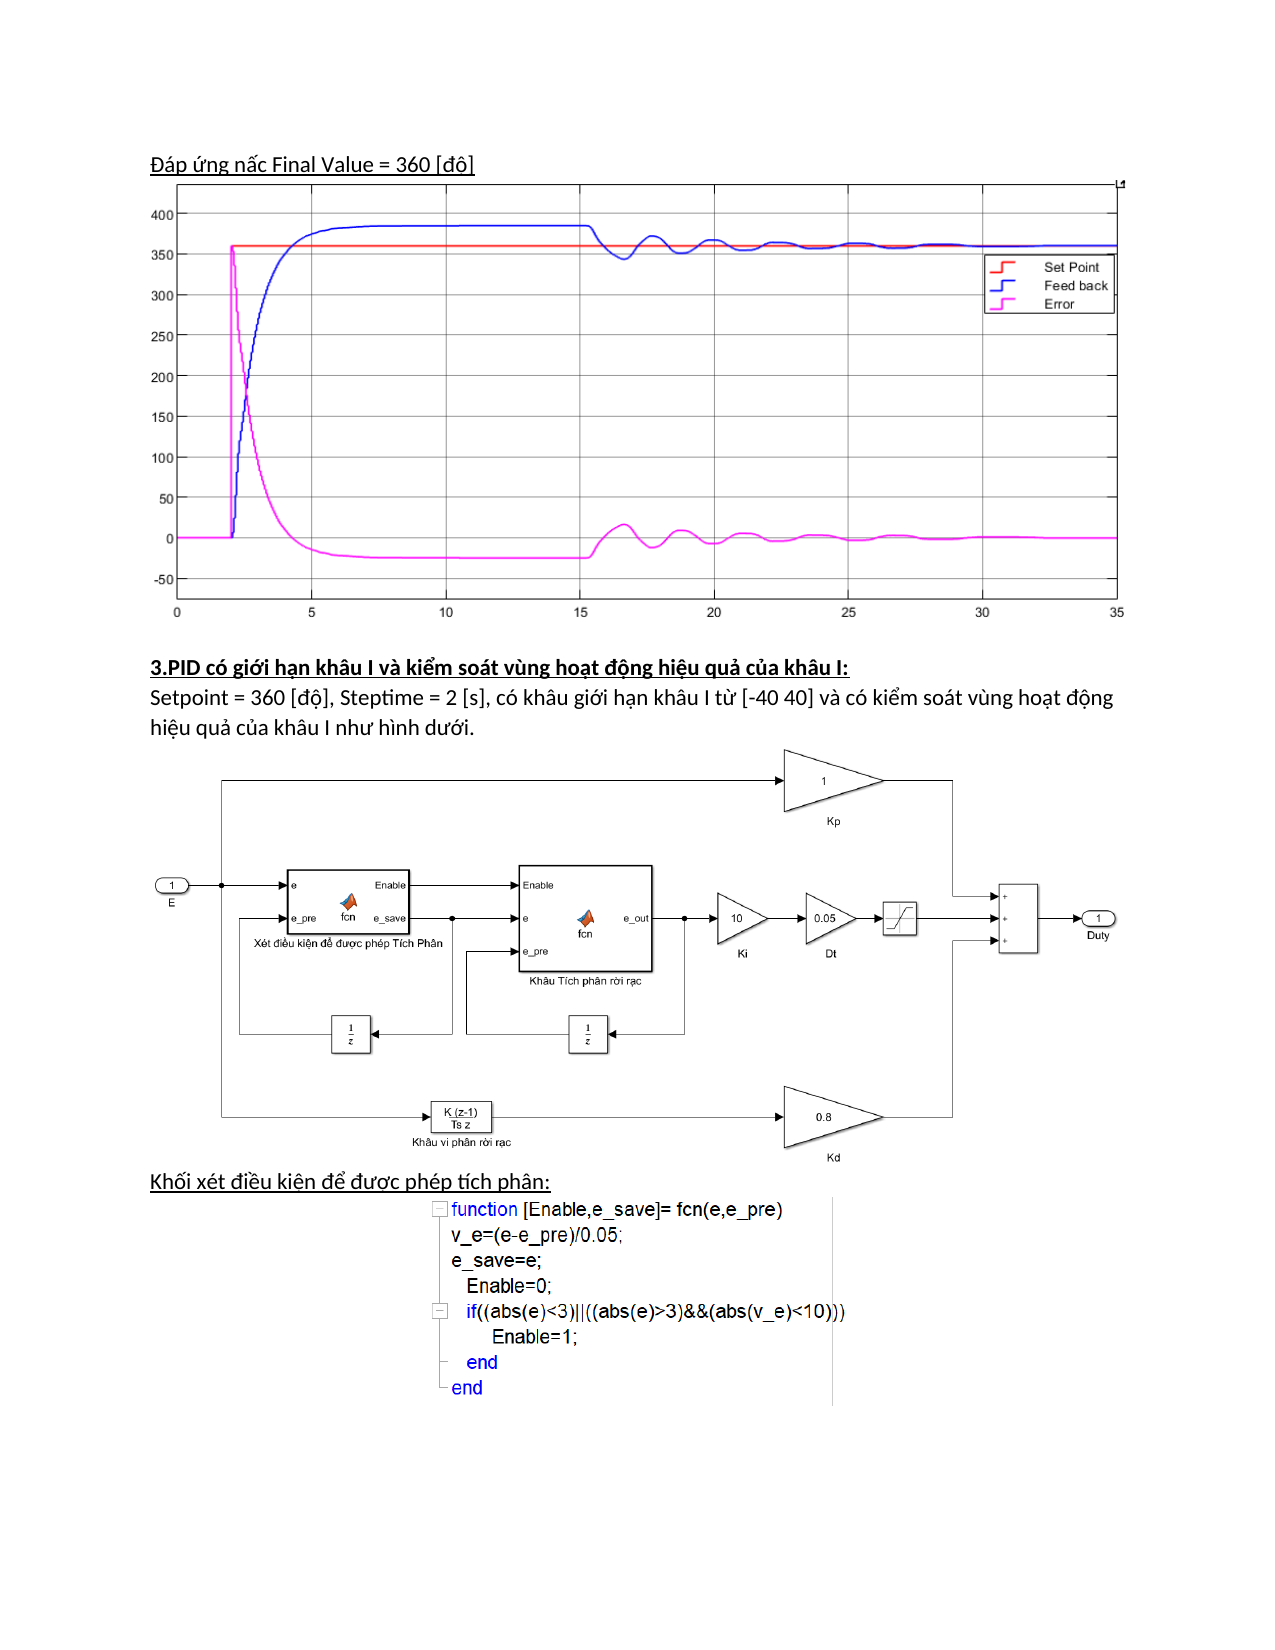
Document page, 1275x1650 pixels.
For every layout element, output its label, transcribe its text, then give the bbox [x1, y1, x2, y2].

list Đáp ứng nấc Final Value = 360 [độ] [150, 150, 1125, 178]
picture [150, 180, 1125, 621]
list 3.PID có giới hạn khâu I và kiểm soát vùng hoạt động hiệu quả của khâu I: [150, 653, 1125, 681]
picture [150, 743, 1125, 1165]
list Setpoint = 360 [độ], Steptime = 2 [s], có khâu giới hạn khâu I từ [-40 40] và có kiểm soát vùng hoạt động hiệu quả của khâu I như hình dưới. [150, 683, 1125, 741]
list Khối xét điều kiện để được phép tích phân: [150, 1167, 1125, 1195]
picture [427, 1197, 848, 1406]
